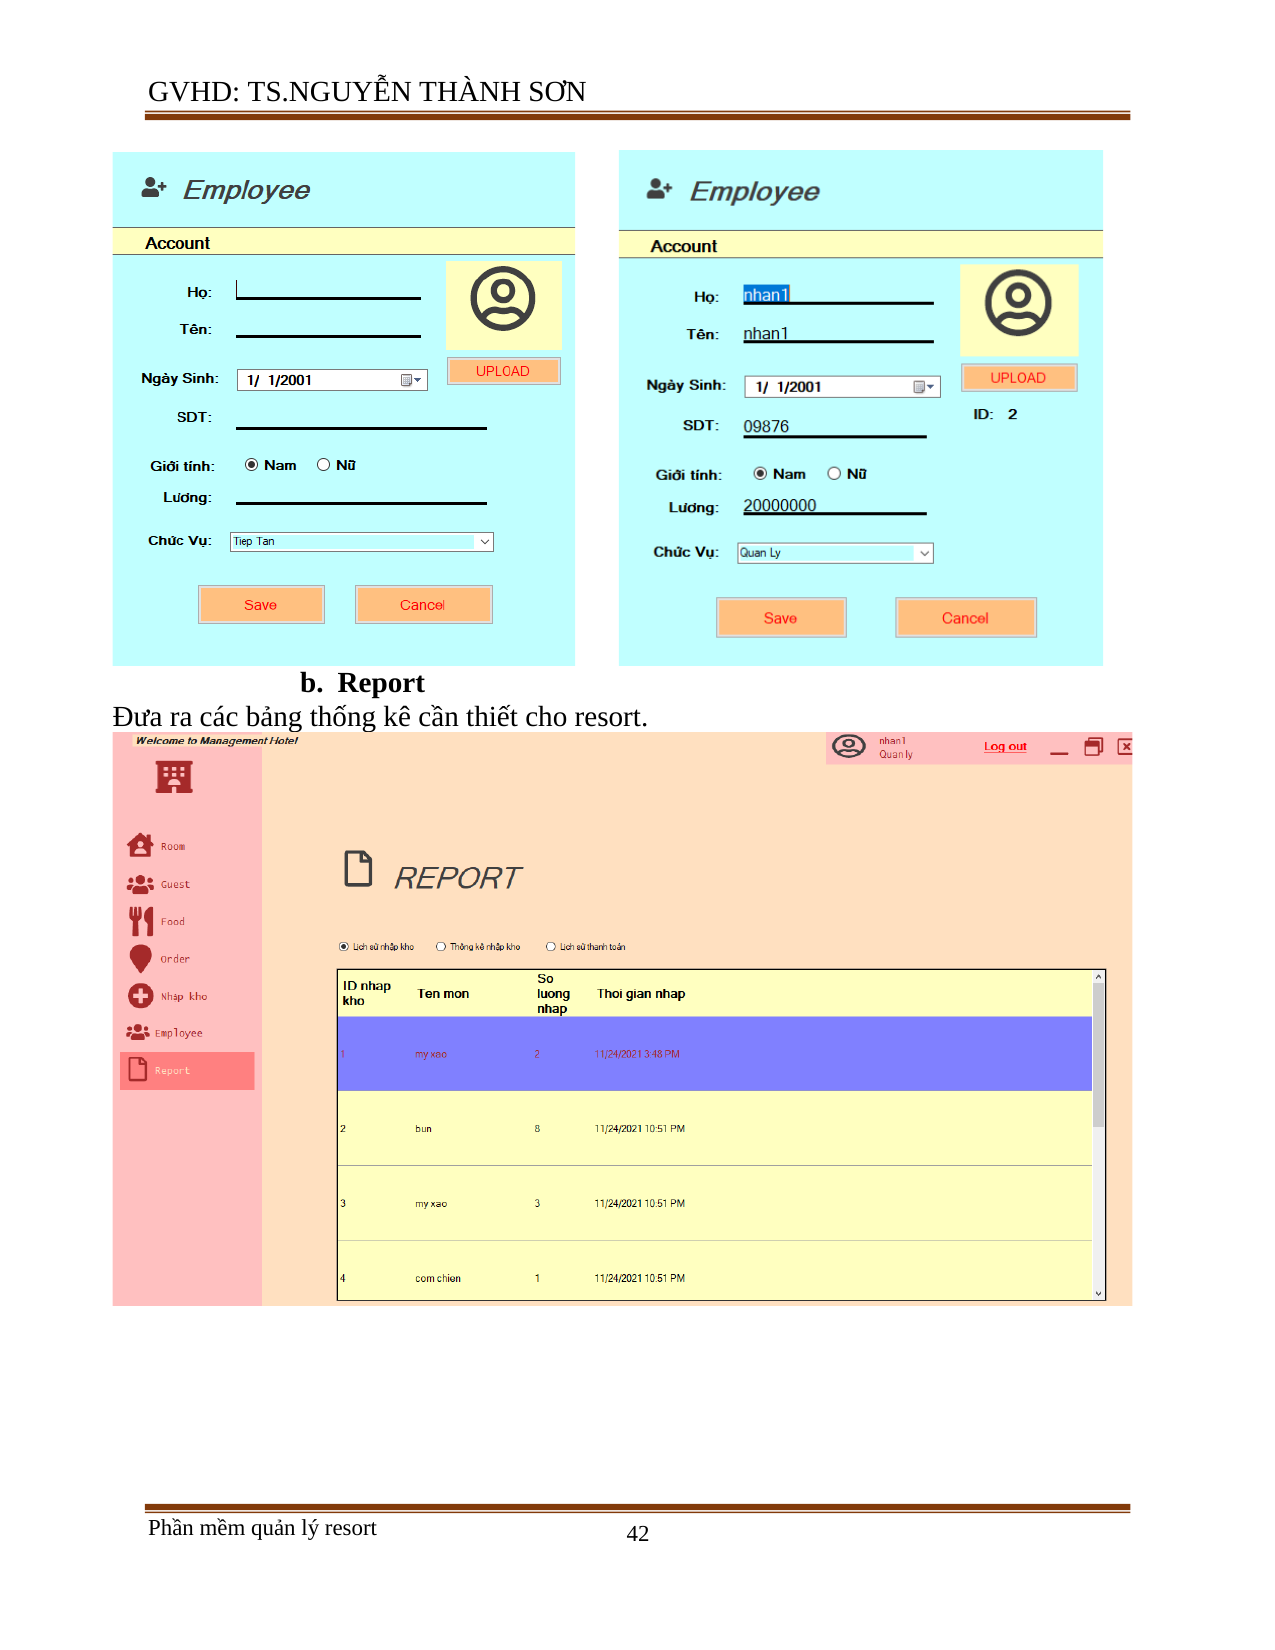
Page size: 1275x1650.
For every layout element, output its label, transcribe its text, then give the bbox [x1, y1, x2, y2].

text Đưa ra các bảng thống kê cần thiết cho resort. [112, 699, 1162, 732]
picture [112, 152, 575, 666]
list Report [300, 666, 1162, 699]
picture [112, 732, 1133, 1306]
picture [618, 150, 1104, 666]
